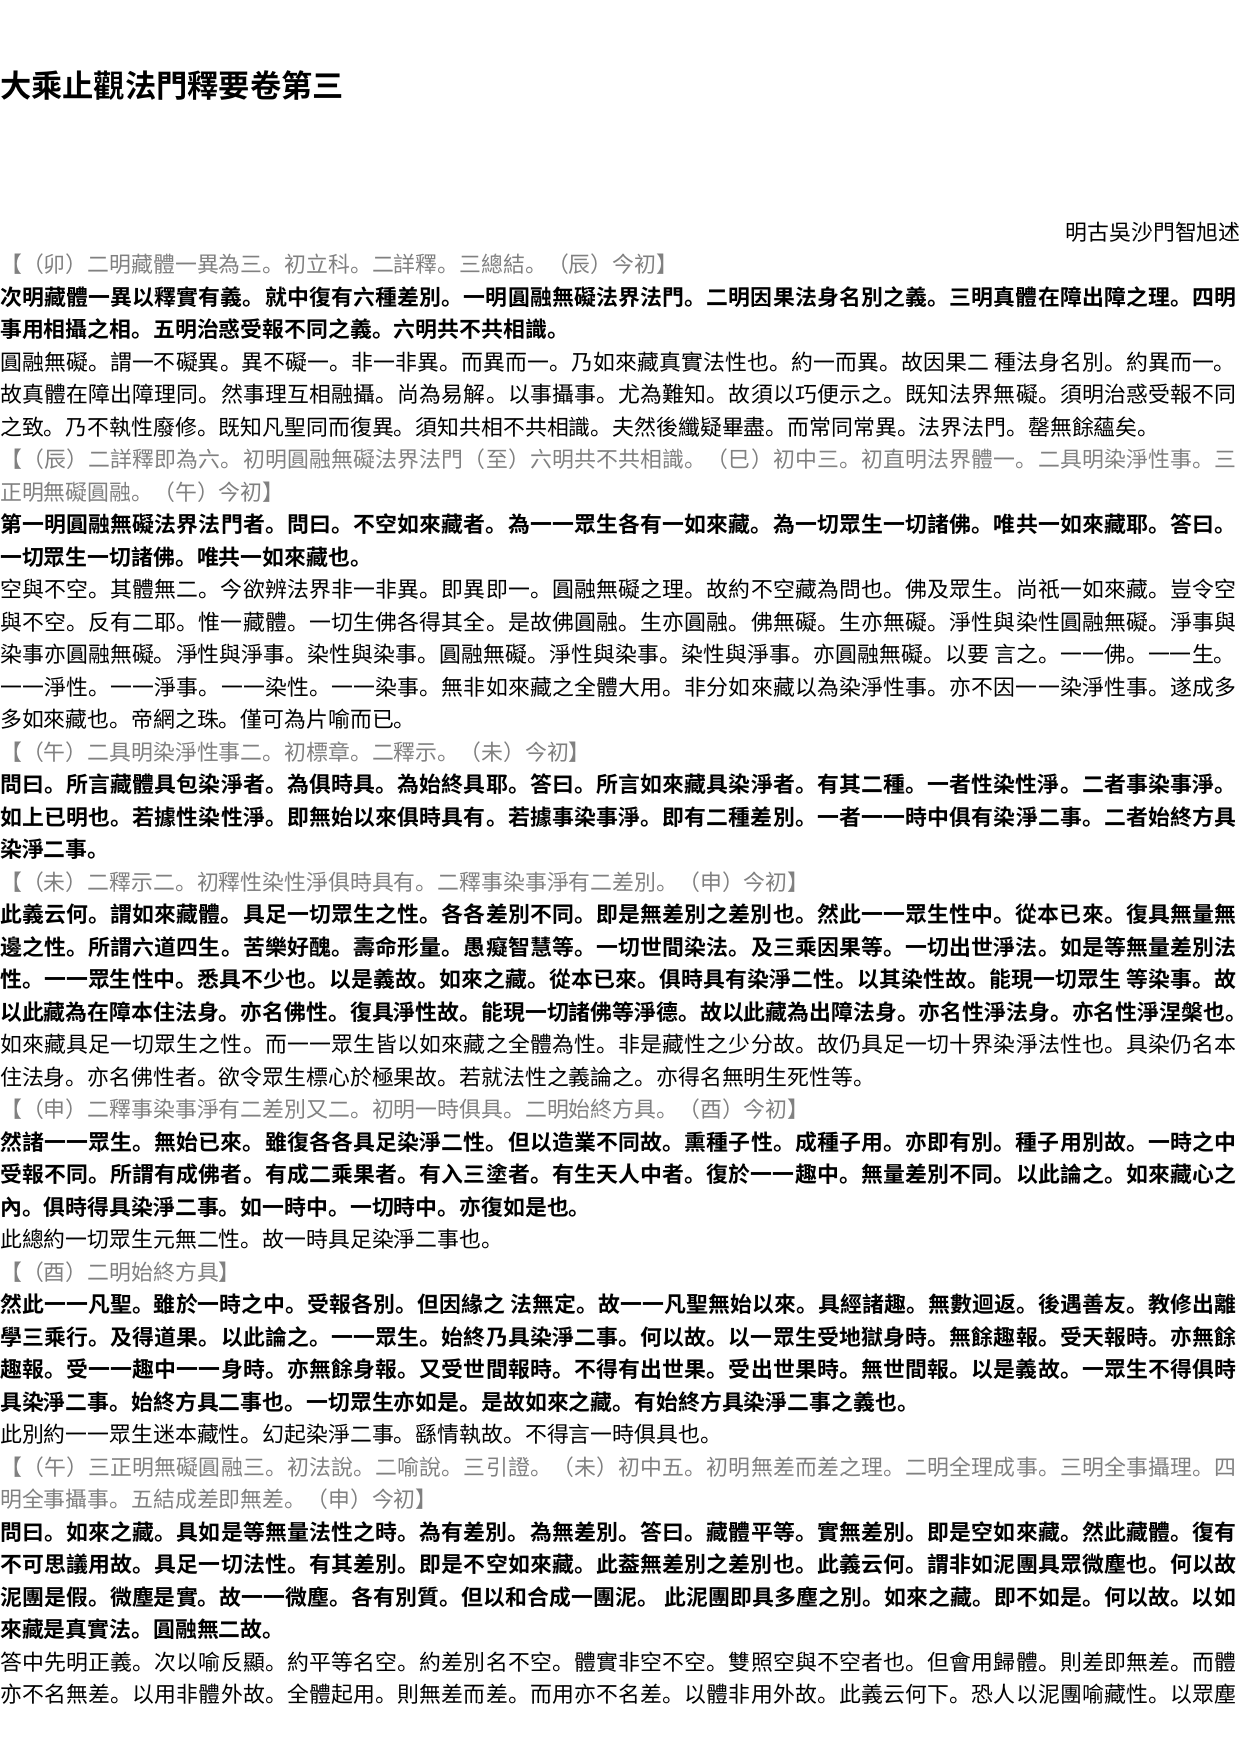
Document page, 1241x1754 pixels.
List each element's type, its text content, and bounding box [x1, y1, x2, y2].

text 圓融無礙。謂一不礙異。異不礙一。非一非異。而異而一。乃如來藏真實法性也。約一而異。故因果二 種法身名別。約異而一。故真體在障出障理同。然事理互相融攝。尚為易解。以事攝事。尤為難知。故須以巧便示之。既知法界無礙。須明治惑受報不同之致。乃不執性廢修。既知凡聖同而復異。須知共相不共相識。夫然後纖疑畢盡。而常同常異。法界法門。罄無餘蘊矣。 [0, 344, 1240, 442]
subtitle 第一明圓融無礙法界法門者。問曰。不空如來藏者。為一一眾生各有一如來藏。為一切眾生一切諸佛。唯共一如來藏耶。答曰。一切眾生一切諸佛。唯共一如來藏也。 [0, 507, 1240, 572]
subtitle 然此一一凡聖。雖於一時之中。受報各別。但因緣之 法無定。故一一凡聖無始以來。具經諸趣。無數迴返。後遇善友。教修出離。學三乘行。及得道果。以此論之。一一眾生。始終乃具染淨二事。何以故。以一眾生受地獄身時。無餘趣報。受天報時。亦無餘趣報。受一一趣中一一身時。亦無餘身報。又受世間報時。不得有出世果。受出世果時。無世間報。以是義故。一眾生不得俱時具染淨二事。始終方具二事也。一切眾生亦如是。是故如來之藏。有始終方具染淨二事之義也。 [0, 1287, 1240, 1417]
subtitle 問曰。所言藏體具包染淨者。為俱時具。為始終具耶。答曰。所言如來藏具染淨者。有其二種。一者性染性淨。二者事染事淨。如上已明也。若據性染性淨。即無始以來俱時具有。若據事染事淨。即有二種差別。一者一一時中俱有染淨二事。二者始終方具染淨二事。 [0, 767, 1240, 864]
text 此總約一切眾生元無二性。故一時具足染淨二事也。 [0, 1222, 1240, 1254]
text 【（申）二釋事染事淨有二差別又二。初明一時俱具。二明始終方具。（酉）今初】 [0, 1092, 1240, 1124]
text 【（未）二釋示二。初釋性染性淨俱時具有。二釋事染事淨有二差別。（申）今初】 [0, 864, 1240, 897]
text 此別約一一眾生迷本藏性。幻起染淨二事。繇情執故。不得言一時俱具也。 [0, 1417, 1240, 1449]
text 【（酉）二明始終方具】 [0, 1254, 1240, 1287]
text 【（辰）二詳釋即為六。初明圓融無礙法界法門（至）六明共不共相識。（巳）初中三。初直明法界體一。二具明染淨性事。三正明無礙圓融。（午）今初】 [0, 442, 1240, 507]
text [0, 1644, 1240, 1709]
subtitle 大乘止觀法門釋要卷第三 [0, 51, 1240, 116]
text 【（午）二具明染淨性事二。初標章。二釋示。（未）今初】 [0, 734, 1240, 767]
text 如來藏具足一切眾生之性。而一一眾生皆以如來藏之全體為性。非是藏性之少分故。故仍具足一切十界染淨法性也。具染仍名本住法身。亦名佛性者。欲令眾生標心於極果故。若就法性之義論之。亦得名無明生死性等。 [0, 1027, 1240, 1092]
subtitle 此義云何。謂如來藏體。具足一切眾生之性。各各差別不同。即是無差別之差別也。然此一一眾生性中。從本已來。復具無量無邊之性。所謂六道四生。苦樂好醜。壽命形量。愚癡智慧等。一切世間染法。及三乘因果等。一切出世淨法。如是等無量差別法性。一一眾生性中。悉具不少也。以是義故。如來之藏。從本已來。俱時具有染淨二性。以其染性故。能現一切眾生 等染事。故以此藏為在障本住法身。亦名佛性。復具淨性故。能現一切諸佛等淨德。故以此藏為出障法身。亦名性淨法身。亦名性淨涅槃也。 [0, 897, 1240, 1027]
subtitle 問曰。如來之藏。具如是等無量法性之時。為有差別。為無差別。答曰。藏體平等。實無差別。即是空如來藏。然此藏體。復有不可思議用故。具足一切法性。有其差別。即是不空如來藏。此葢無差別之差別也。此義云何。謂非如泥團具眾微塵也。何以故。泥團是假。微塵是實。故一一微塵。各有別質。但以和合成一團泥。 此泥團即具多塵之別。如來之藏。即不如是。何以故。以如來藏是真實法。圓融無二故。 [0, 1514, 1240, 1644]
subtitle 次明藏體一異以釋實有義。就中復有六種差別。一明圓融無礙法界法門。二明因果法身名別之義。三明真體在障出障之理。四明事用相攝之相。五明治惑受報不同之義。六明共不共相識。 [0, 279, 1240, 344]
text 空與不空。其體無二。今欲辨法界非一非異。即異即一。圓融無礙之理。故約不空藏為問也。佛及眾生。尚祇一如來藏。豈令空與不空。反有二耶。惟一藏體。一切生佛各得其全。是故佛圓融。生亦圓融。佛無礙。生亦無礙。淨性與染性圓融無礙。淨事與染事亦圓融無礙。淨性與淨事。染性與染事。圓融無礙。淨性與染事。染性與淨事。亦圓融無礙。以要 言之。一一佛。一一生。一一淨性。一一淨事。一一染性。一一染事。無非如來藏之全體大用。非分如來藏以為染淨性事。亦不因一一染淨性事。遂成多多如來藏也。帝網之珠。僅可為片喻而已。 [0, 572, 1240, 734]
subtitle 然諸一一眾生。無始已來。雖復各各具足染淨二性。但以造業不同故。熏種子性。成種子用。亦即有別。種子用別故。一時之中受報不同。所謂有成佛者。有成二乘果者。有入三塗者。有生天人中者。復於一一趣中。無量差別不同。以此論之。如來藏心之內。俱時得具染淨二事。如一時中。一切時中。亦復如是也。 [0, 1124, 1240, 1222]
text 明古吳沙門智旭述 [0, 214, 1240, 247]
text 【（午）三正明無礙圓融三。初法說。二喻說。三引證。（未）初中五。初明無差而差之理。二明全理成事。三明全事攝理。四明全事攝事。五結成差即無差。（申）今初】 [0, 1449, 1240, 1514]
text 【（卯）二明藏體一異為三。初立科。二詳釋。三總結。（辰）今初】 [0, 247, 1240, 279]
